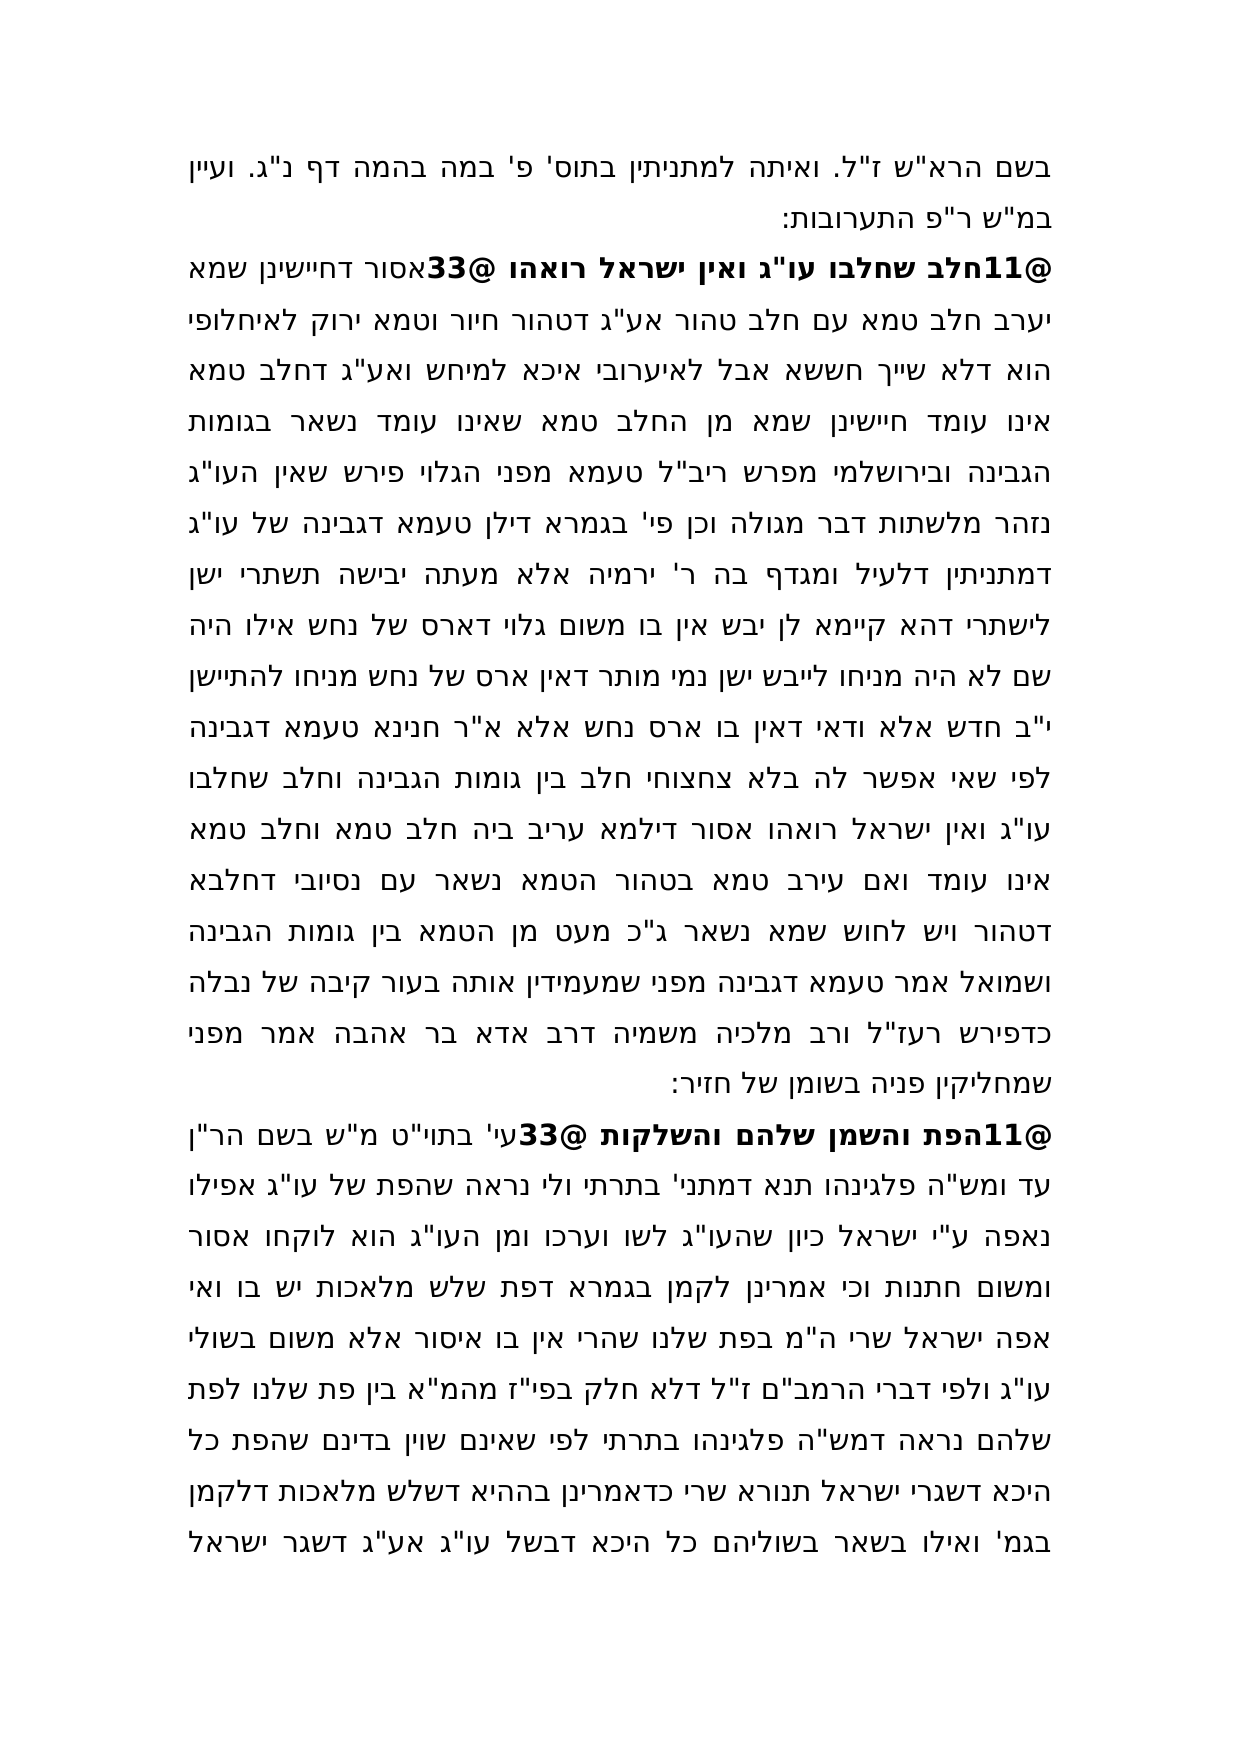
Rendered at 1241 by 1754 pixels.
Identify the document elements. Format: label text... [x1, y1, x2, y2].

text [187, 1118, 1053, 1559]
text @11חלב שחלבו עו"ג ואין ישראל רואהו @33אסור דחיישינן שמא יערב חלב טמא עם חלב טהור אע"ג דטהור חיור וטמא ירוק לאיחלופי הוא דלא שייך חששא אבל לאיערובי איכא למיחש ואע"ג דחלב טמא אינו עומד חיישינן שמא מן החלב טמא שאינו עומד נשאר בגומות הגבינה ובירושלמי מפרש ריב"ל טעמא מפני הגלוי פירש שאין העו"ג נזהר מלשתות דבר מגולה וכן פי' בגמרא דילן טעמא דגבינה של עו"ג דמתניתין דלעיל ומגדף בה ר' ירמיה אלא מעתה יבישה תשתרי ישן לישתרי דהא קיימא לן יבש אין בו משום גלוי דארס של נחש אילו היה שם לא היה מניחו לייבש ישן נמי מותר דאין ארס של נחש מניחו להתיישן י"ב חדש אלא ודאי דאין בו ארס נחש אלא א"ר חנינא טעמא דגבינה לפי שאי אפשר לה בלא צחצוחי חלב בין גומות הגבינה וחלב שחלבו עו"ג ואין ישראל רואהו אסור דילמא עריב ביה חלב טמא וחלב טמא אינו עומד ואם עירב טמא בטהור הטמא נשאר עם נסיובי דחלבא דטהור ויש לחוש שמא נשאר ג"כ מעט מן הטמא בין גומות הגבינה ושמואל אמר טעמא דגבינה מפני שמעמידין אותה בעור קיבה של נבלה כדפירש רעז"ל ורב מלכיה משמיה דרב אדא בר אהבה אמר מפני שמחליקין פניה בשומן של חזיר: [187, 252, 1053, 1101]
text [187, 150, 1053, 235]
